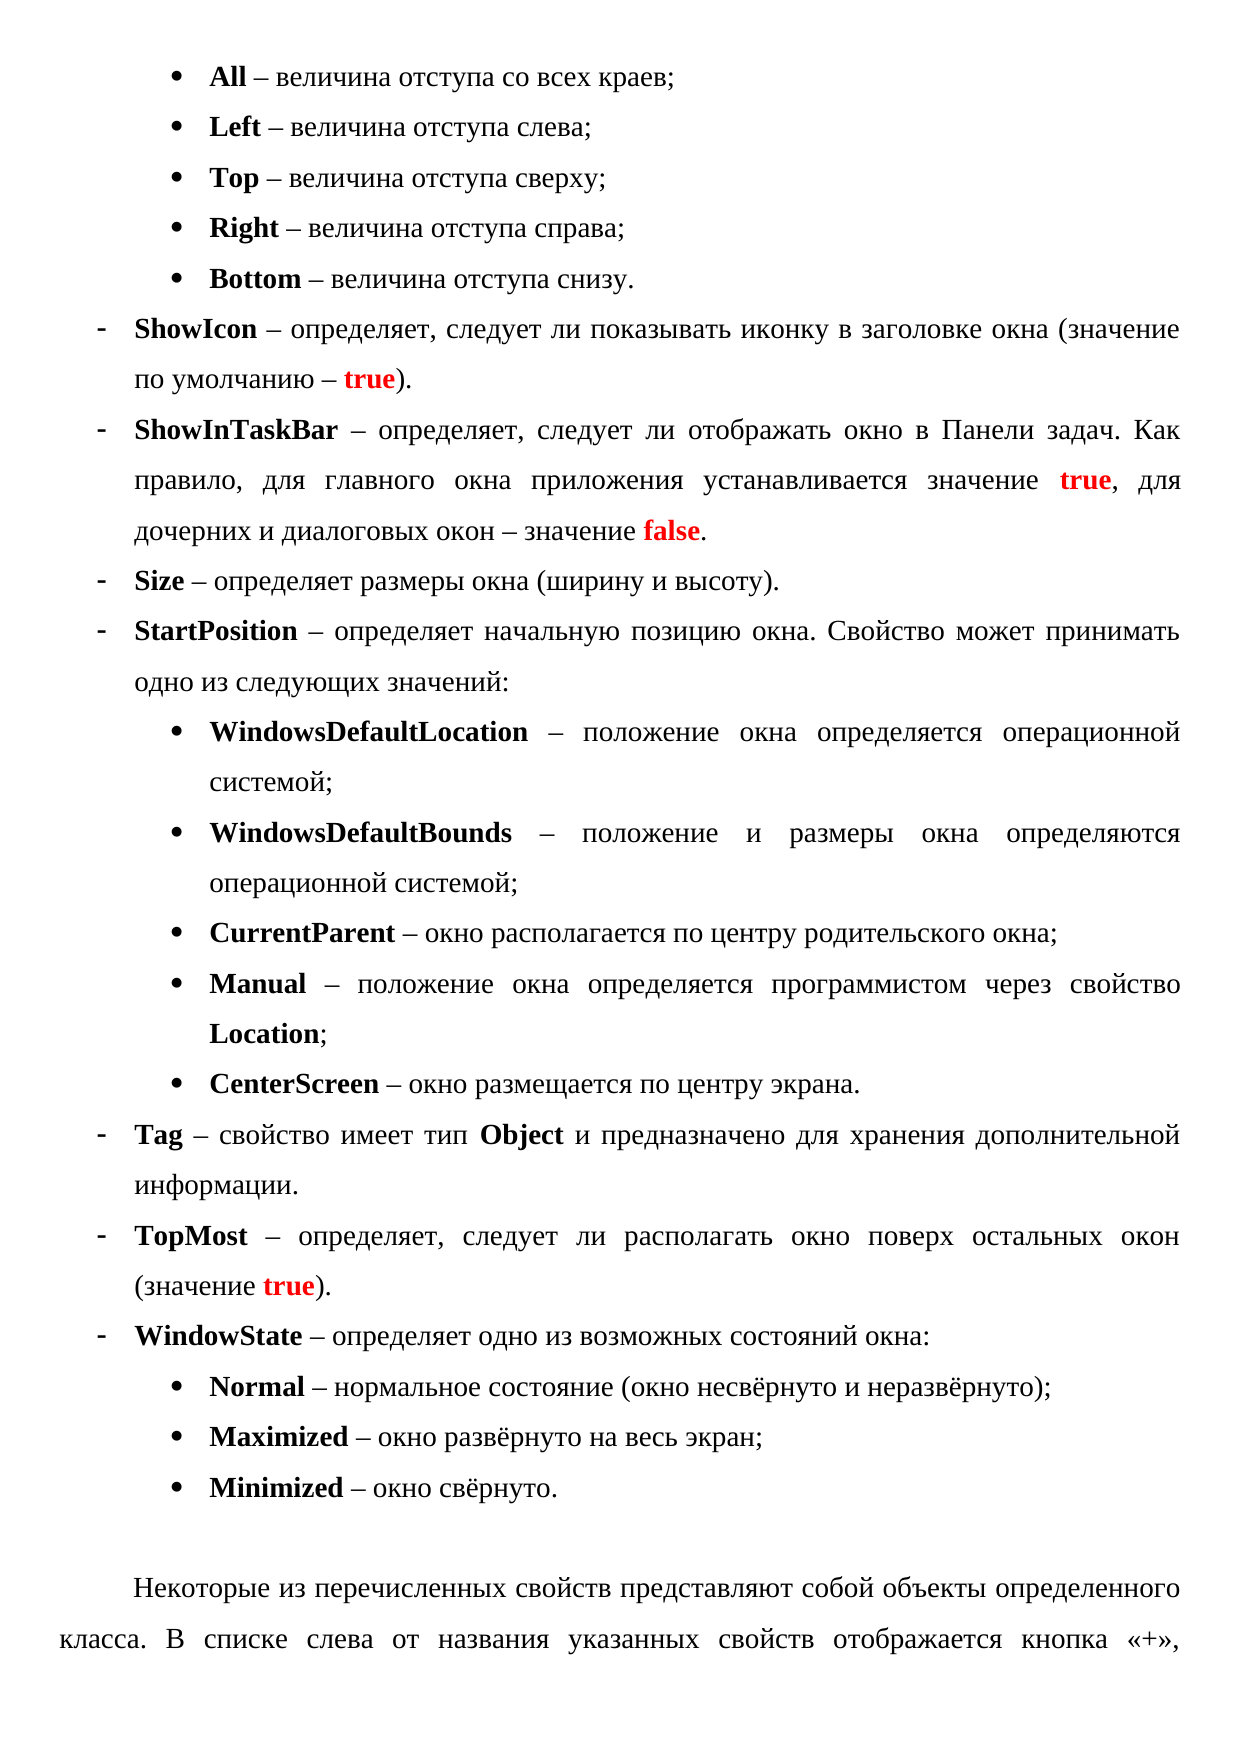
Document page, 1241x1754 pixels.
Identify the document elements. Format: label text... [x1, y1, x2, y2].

list Top – величина отступа сверху; [172, 160, 1181, 193]
list WindowsDefaultBounds – положение и размеры окна определяются операционной системой; [172, 815, 1181, 899]
list All – величина отступа со всех краев; [172, 59, 1181, 93]
list Bottom – величина отступа снизу. [172, 261, 1181, 294]
list Tag – свойство имеет тип Object и предназначено для хранения дополнительной информации. [97, 1117, 1181, 1201]
list CenterScreen – окно размещается по центру экрана. [172, 1067, 1181, 1100]
list WindowsDefaultLocation – положение окна определяется операционной системой; [172, 714, 1181, 798]
list Maximized – окно развёрнуто на весь экран; [172, 1419, 1181, 1453]
list Size – определяет размеры окна (ширину и высоту). [97, 563, 1181, 597]
list TopMost – определяет, следует ли располагать окно поверх остальных окон (значение true). [97, 1218, 1181, 1302]
list Normal – нормальное состояние (окно несвёрнуто и неразвёрнуто); [172, 1369, 1181, 1403]
list Minimized – окно свёрнуто. [172, 1470, 1181, 1503]
list ShowIcon – определяет, следует ли показывать иконку в заголовке окна (значение по умолчанию – true). [97, 311, 1181, 395]
list StartPosition – определяет начальную позицию окна. Свойство может принимать одно из следующих значений: [97, 613, 1181, 697]
list Right – величина отступа справа; [172, 210, 1181, 244]
list Left – величина отступа слева; [172, 109, 1181, 143]
list CurrentParent – окно располагается по центру родительского окна; [172, 916, 1181, 949]
list Manual – положение окна определяется программистом через свойство Location; [172, 966, 1181, 1050]
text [59, 1571, 1181, 1654]
list ShowInTaskBar – определяет, следует ли отображать окно в Панели задач. Как правило, для главного окна приложения устанавливается значение true, для дочерних и диалоговых окон – значение false. [97, 412, 1181, 546]
list WindowState – определяет одно из возможных состояний окна: [97, 1318, 1181, 1352]
